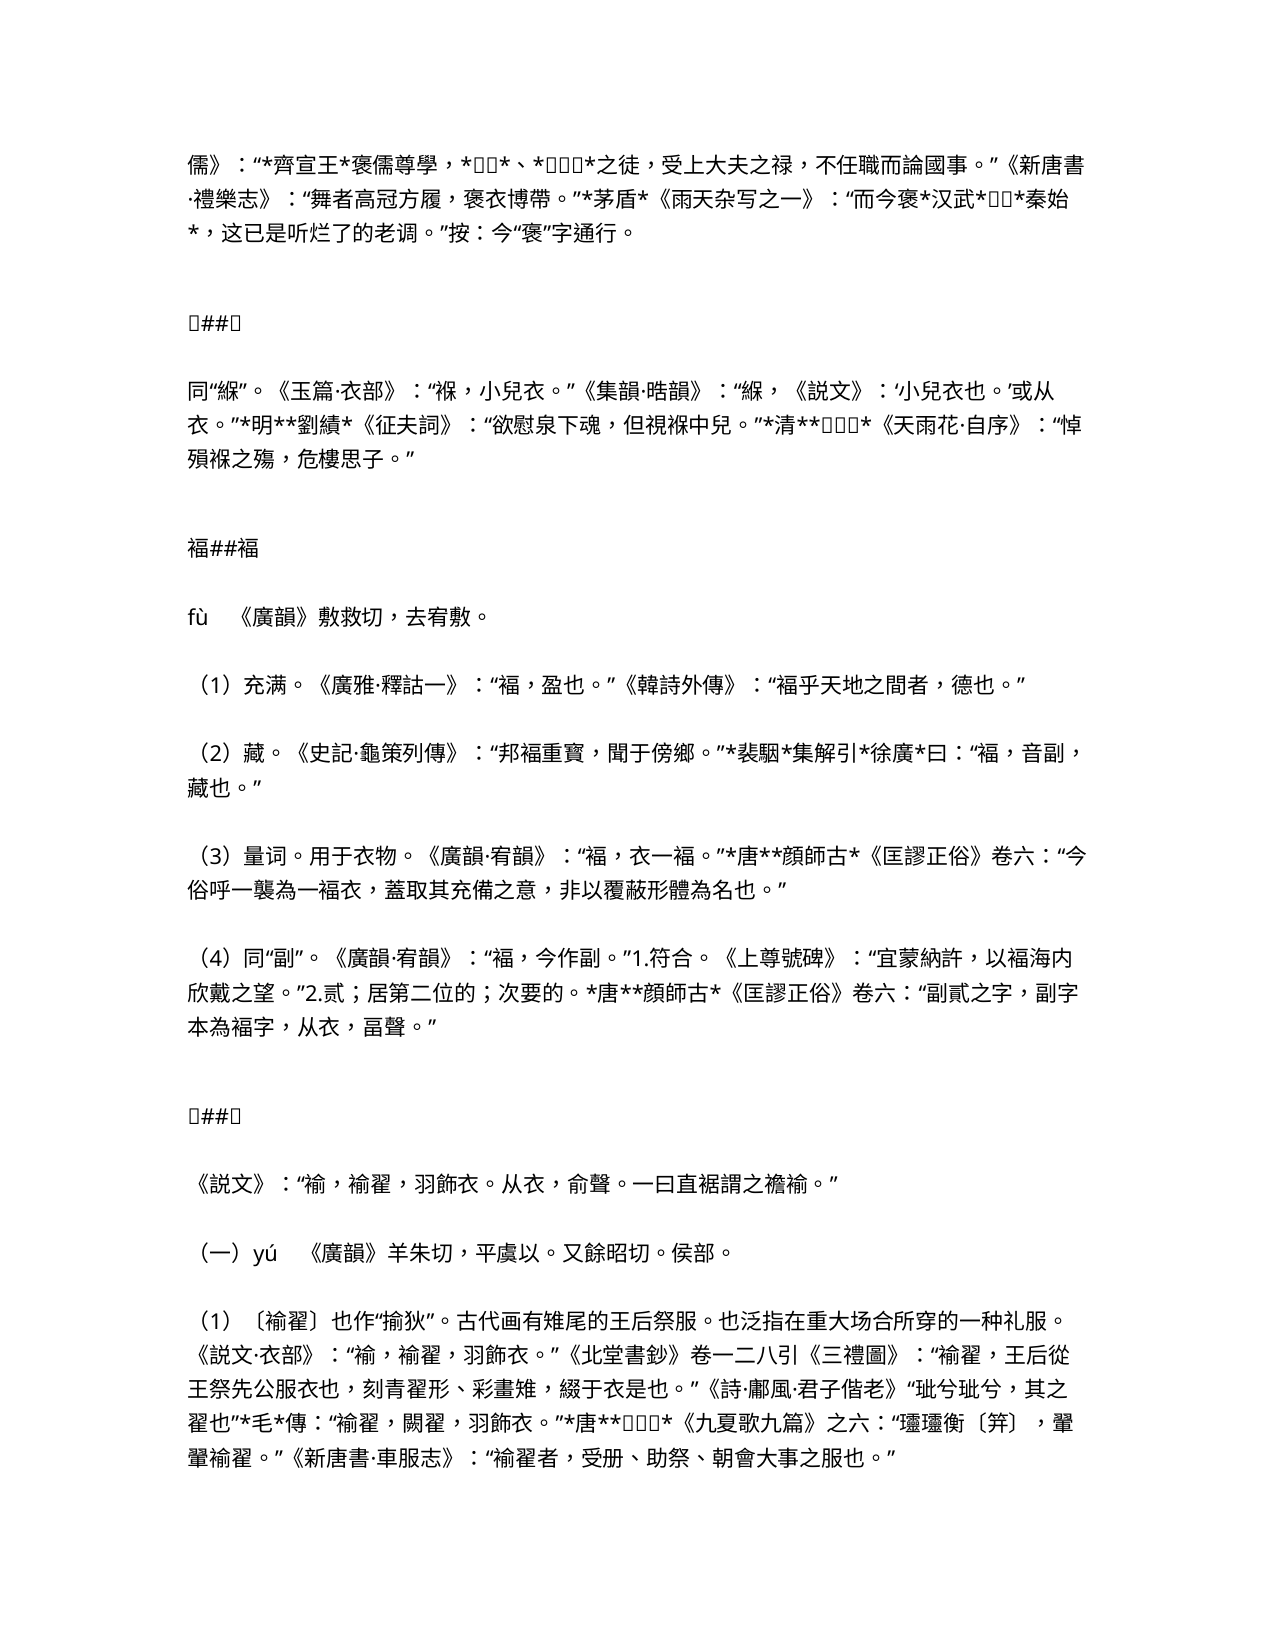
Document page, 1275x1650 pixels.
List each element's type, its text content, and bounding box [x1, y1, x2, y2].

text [187, 1101, 1087, 1472]
text 褓##褓 同“緥”。《玉篇·衣部》：“褓，小兒衣。”《集韻·晧韻》：“緥，《説文》：‘小兒衣也。’或从衣。”*明**劉績*《征夫詞》：“欲慰泉下魂，但視褓中兒。”*清**陶貞懷*《天雨花·自序》：“悼殞褓之殤，危樓思子。” [187, 307, 1087, 508]
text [187, 150, 1087, 282]
text 褔##褔 fù 《廣韻》敷救切，去宥敷。 （1）充满。《廣雅·釋詁一》：“褔，盈也。”《韓詩外傳》：“褔乎天地之間者，德也。” （2）藏。《史記·龜策列傳》：“邦褔重寳，聞于傍鄉。”*裴駰*集解引*徐廣*曰：“褔，音副，藏也。” （3）量词。用于衣物。《廣韻·宥韻》：“褔，衣一褔。”*唐**顔師古*《匡謬正俗》卷六：“今俗呼一襲為一褔衣，蓋取其充備之意，非以覆蔽形體為名也。” （4）同“副”。《廣韻·宥韻》：“褔，今作副。”1.符合。《上尊號碑》：“宜蒙納許，以褔海内欣戴之望。”2.贰；居第二位的；次要的。*唐**顔師古*《匡謬正俗》卷六：“副貳之字，副字本為褔字，从衣，畐聲。” [187, 533, 1087, 1076]
